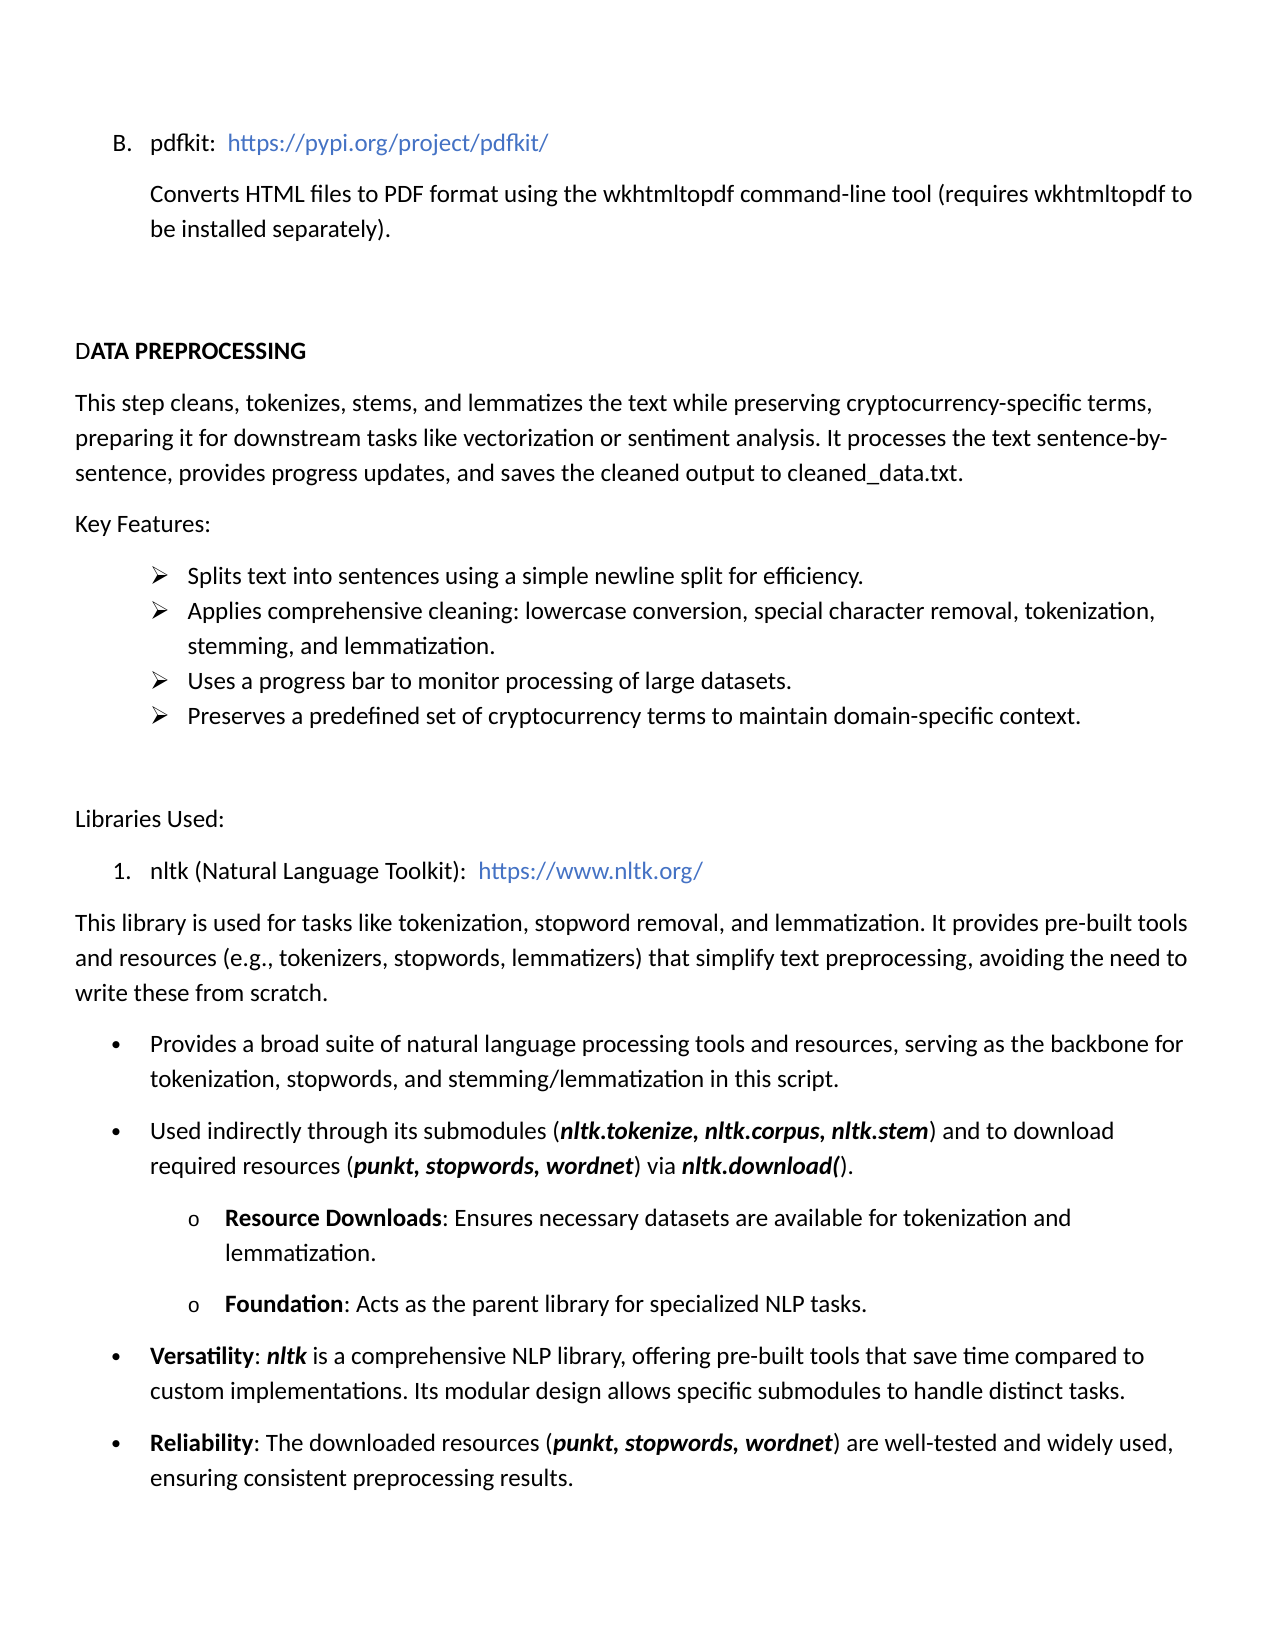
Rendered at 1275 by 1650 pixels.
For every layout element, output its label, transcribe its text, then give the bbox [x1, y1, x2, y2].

text Converts HTML files to PDF format using the wkhtmltopdf command-line tool (requires wkhtmltopdf to be installed separately). [150, 178, 1200, 244]
text Libraries Used: [75, 803, 1200, 834]
list Uses a progress bar to monitor processing of large datasets. [150, 665, 1200, 696]
list Versatility: nltk is a comprehensive NLP library, offering pre-built tools that save time compared to custom implementations. Its modular design allows specific submodules to handle distinct tasks. [112, 1340, 1200, 1406]
list Foundation: Acts as the parent library for specialized NLP tasks. [187, 1288, 1200, 1319]
list nltk (Natural Language Toolkit): https://www.nltk.org/ [112, 855, 1200, 886]
text DATA PREPROCESSING [75, 265, 1200, 366]
list Reliability: The downloaded resources (punkt, stopwords, wordnet) are well-tested and widely used, ensuring consistent preprocessing results. [112, 1427, 1200, 1492]
list Preserves a predefined set of cryptocurrency terms to maintain domain-specific context. [150, 700, 1200, 731]
list Applies comprehensive cleaning: lowercase conversion, special character removal, tokenization, stemming, and lemmatization. [150, 595, 1200, 661]
list Used indirectly through its submodules (nltk.tokenize, nltk.corpus, nltk.stem) and to download required resources (punkt, stopwords, wordnet) via nltk.download(). [112, 1115, 1200, 1181]
text This library is used for tasks like tokenization, stopword removal, and lemmatization. It provides pre-built tools and resources (e.g., tokenizers, stopwords, lemmatizers) that simplify text preprocessing, avoiding the need to write these from scratch. [75, 907, 1200, 1007]
list pdfkit: https://pypi.org/project/pdfkit/ [112, 127, 1200, 157]
text This step cleans, tokenizes, stems, and lemmatizes the text while preserving cryptocurrency-specific terms, preparing it for downstream tasks like vectorization or sentiment analysis. It processes the text sentence-by-sentence, provides progress updates, and saves the cleaned output to cleaned_data.txt. [75, 387, 1200, 487]
list Resource Downloads: Ensures necessary datasets are available for tokenization and lemmatization. [187, 1202, 1200, 1267]
text Key Features: [75, 508, 1200, 539]
list Provides a broad suite of natural language processing tools and resources, serving as the backbone for tokenization, stopwords, and stemming/lemmatization in this script. [112, 1028, 1200, 1094]
list Splits text into sentences using a simple newline split for efficiency. [150, 560, 1200, 591]
